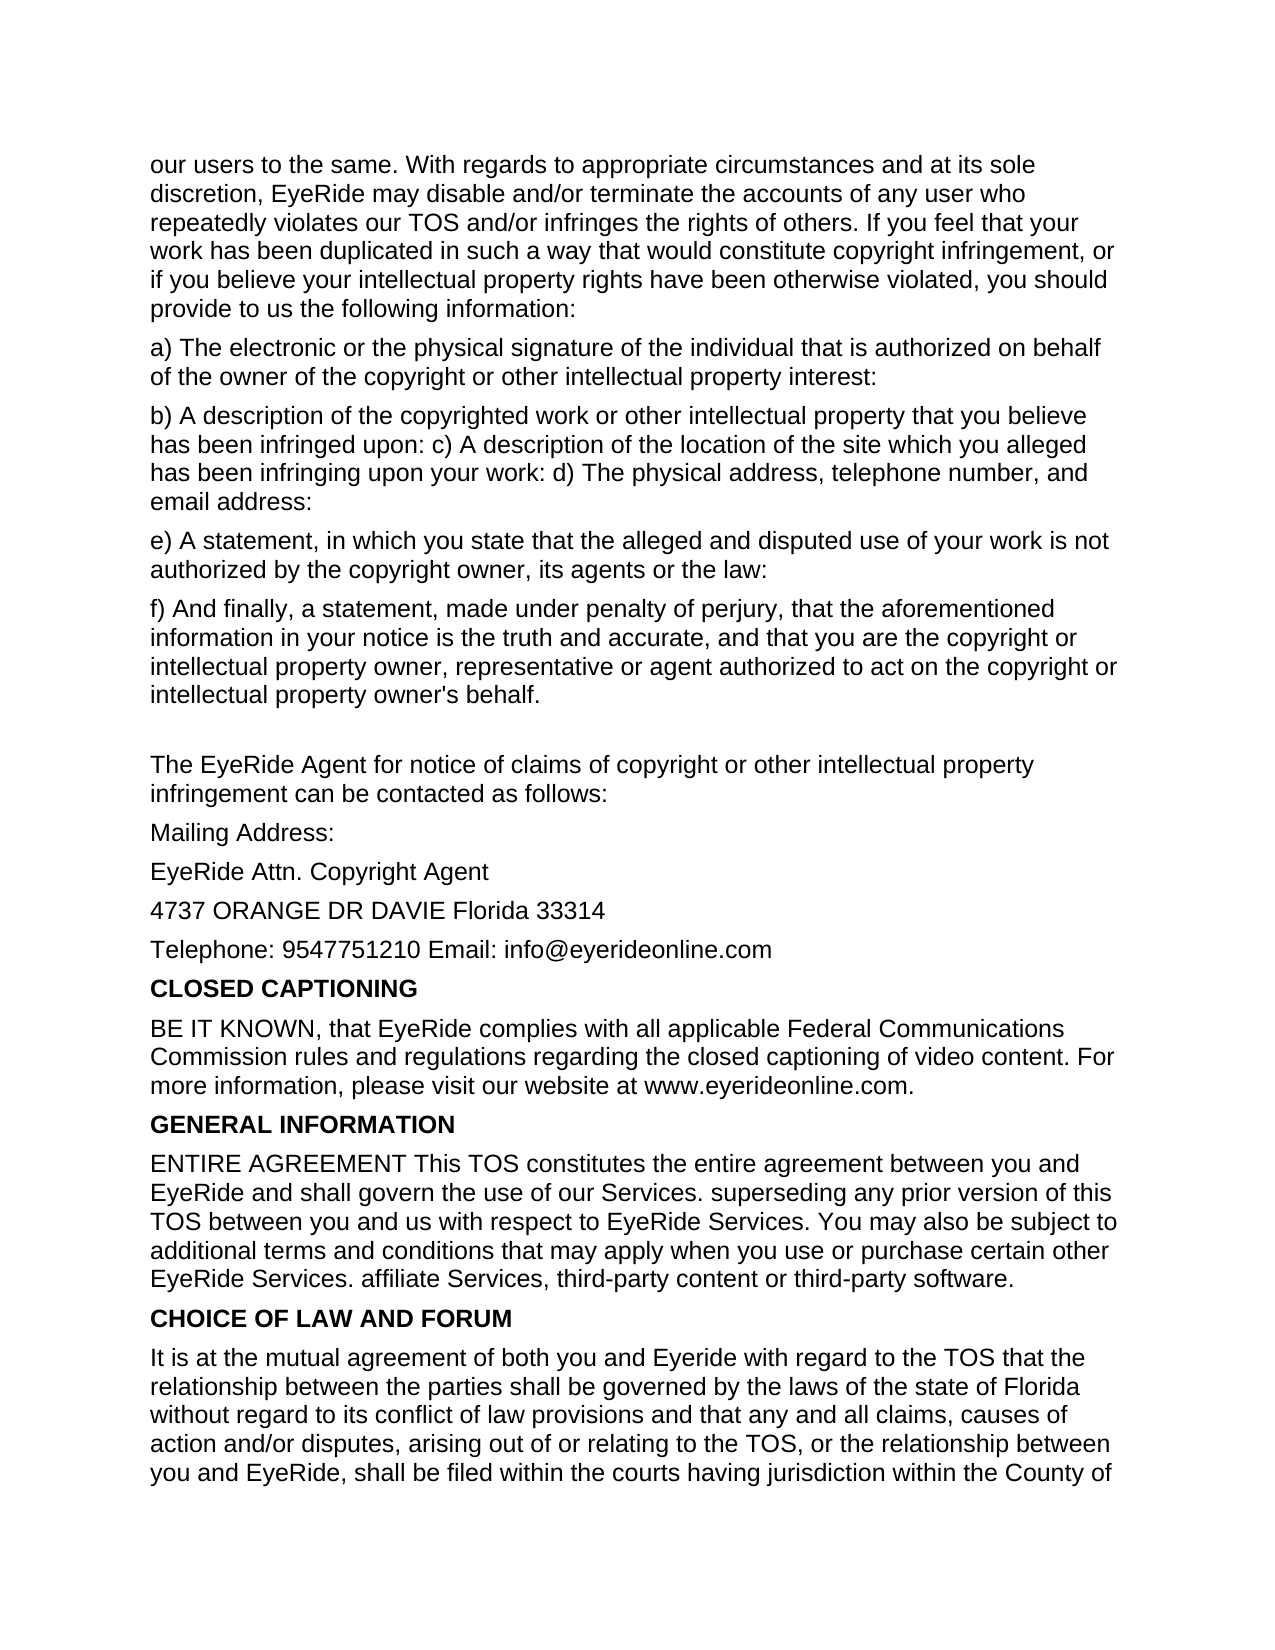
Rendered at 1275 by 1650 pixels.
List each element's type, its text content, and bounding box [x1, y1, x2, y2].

text 4737 ORANGE DR DAVIE Florida 33314 [150, 896, 1125, 925]
text BE IT KNOWN, that EyeRide complies with all applicable Federal Communications Commission rules and regulations regarding the closed captioning of video content. For more information, please visit our website at www.eyerideonline.com. [150, 1013, 1125, 1100]
text CHOICE OF LAW AND FORUM [150, 1303, 1125, 1332]
text b) A description of the copyrighted work or other intellectual property that you believe has been infringed upon: c) A description of the location of the site which you alleged has been infringing upon your work: d) The physical address, telephone number, and email address: [150, 401, 1125, 516]
text f) And finally, a statement, made under penalty of perjury, that the aforementioned information in your notice is the truth and accurate, and that you are the copyright or intellectual property owner, representative or agent authorized to act on the copyright or intellectual property owner's behalf. [150, 594, 1125, 709]
text The EyeRide Agent for notice of claims of copyright or other intellectual property infringement can be contacted as follows: [150, 750, 1125, 807]
text CLOSED CAPTIONING [150, 974, 1125, 1003]
text e) A statement, in which you state that the alleged and disputed use of your work is not authorized by the copyright owner, its agents or the law: [150, 526, 1125, 584]
text ENTIRE AGREEMENT This TOS constitutes the entire agreement between you and EyeRide and shall govern the use of our Services. superseding any prior version of this TOS between you and us with respect to EyeRide Services. You may also be subject to additional terms and conditions that may apply when you use or purchase certain other EyeRide Services. affiliate Services, third-party content or third-party software. [150, 1149, 1125, 1293]
text EyeRide Attn. Copyright Agent [150, 857, 1125, 886]
text GENERAL INFORMATION [150, 1110, 1125, 1139]
text a) The electronic or the physical signature of the individual that is authorized on behalf of the owner of the copyright or other intellectual property interest: [150, 333, 1125, 390]
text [150, 1343, 1125, 1486]
text Telephone: 9547751210 Email: info@eyerideonline.com [150, 935, 1125, 964]
text Mailing Address: [150, 818, 1125, 846]
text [150, 150, 1125, 322]
